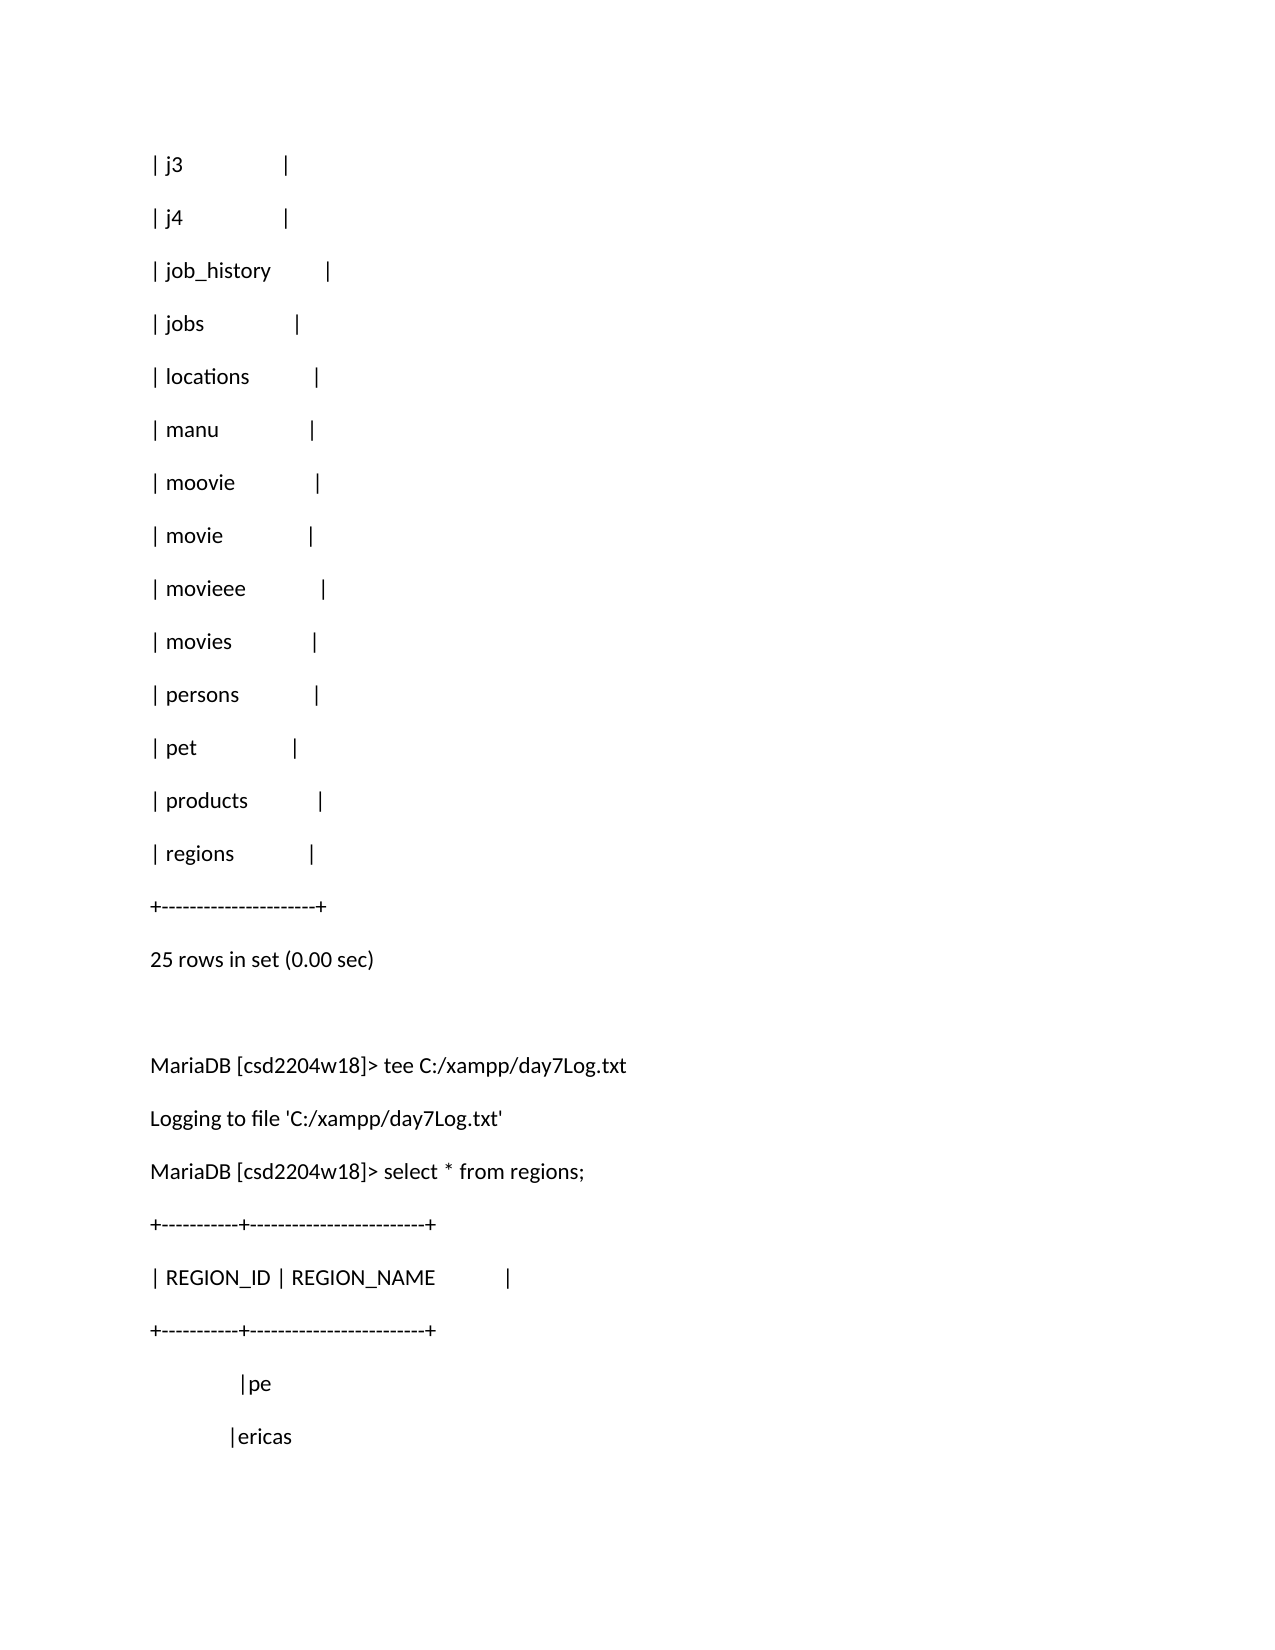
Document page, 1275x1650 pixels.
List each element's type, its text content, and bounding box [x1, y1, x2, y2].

text | persons | [150, 680, 1125, 708]
text | job_history | [150, 256, 1125, 284]
text 25 rows in set (0.00 sec) [150, 945, 1125, 973]
text | movies | [150, 627, 1125, 655]
text | locations | [150, 362, 1125, 390]
text +-----------+-------------------------+ [150, 1210, 1125, 1238]
text +-----------+-------------------------+ [150, 1316, 1125, 1344]
text | regions | [150, 839, 1125, 867]
text | movie | [150, 521, 1125, 549]
text Logging to file 'C:/xampp/day7Log.txt' [150, 1104, 1125, 1132]
text +----------------------+ [150, 892, 1125, 920]
text | j4 | [150, 203, 1125, 231]
text | moovie | [150, 468, 1125, 496]
text | j3 | [150, 150, 1125, 178]
text | pet | [150, 733, 1125, 761]
text |pe [150, 1369, 1125, 1397]
text | products | [150, 786, 1125, 814]
text MariaDB [csd2204w18]> select * from regions; [150, 1157, 1125, 1185]
text | REGION_ID | REGION_NAME | [150, 1263, 1125, 1291]
text | manu | [150, 415, 1125, 443]
text | movieee | [150, 574, 1125, 602]
text MariaDB [csd2204w18]> tee C:/xampp/day7Log.txt [150, 1051, 1125, 1079]
text | jobs | [150, 309, 1125, 337]
text |ericas [150, 1422, 1125, 1451]
